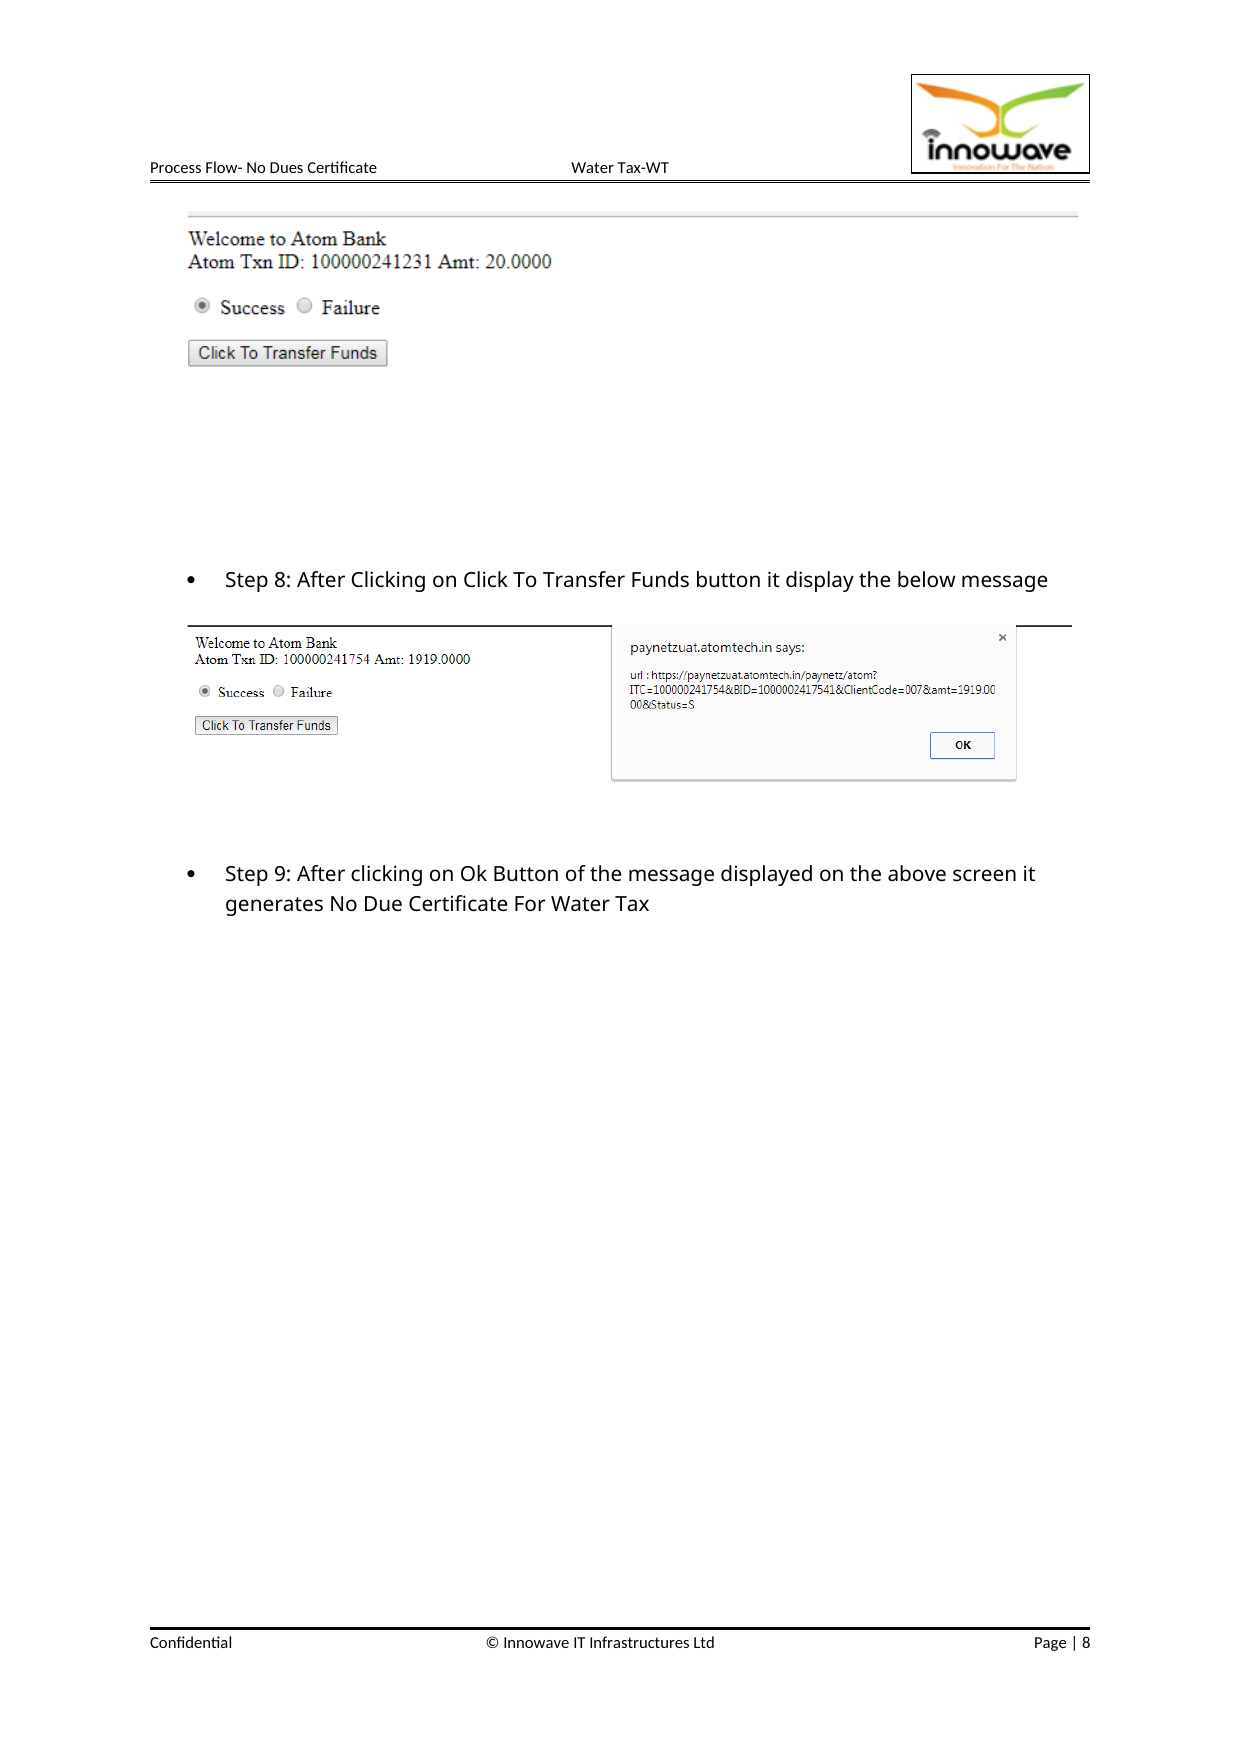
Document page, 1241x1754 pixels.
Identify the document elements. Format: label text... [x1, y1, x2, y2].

picture [187, 211, 1079, 544]
picture [187, 625, 1072, 839]
list Step 8: After Clicking on Click To Transfer Funds button it display the below message [187, 565, 1090, 593]
list Step 9: After clicking on Ok Button of the message displayed on the above screen it generates No Due Certificate For Water Tax [187, 859, 1090, 918]
picture [912, 75, 1089, 172]
